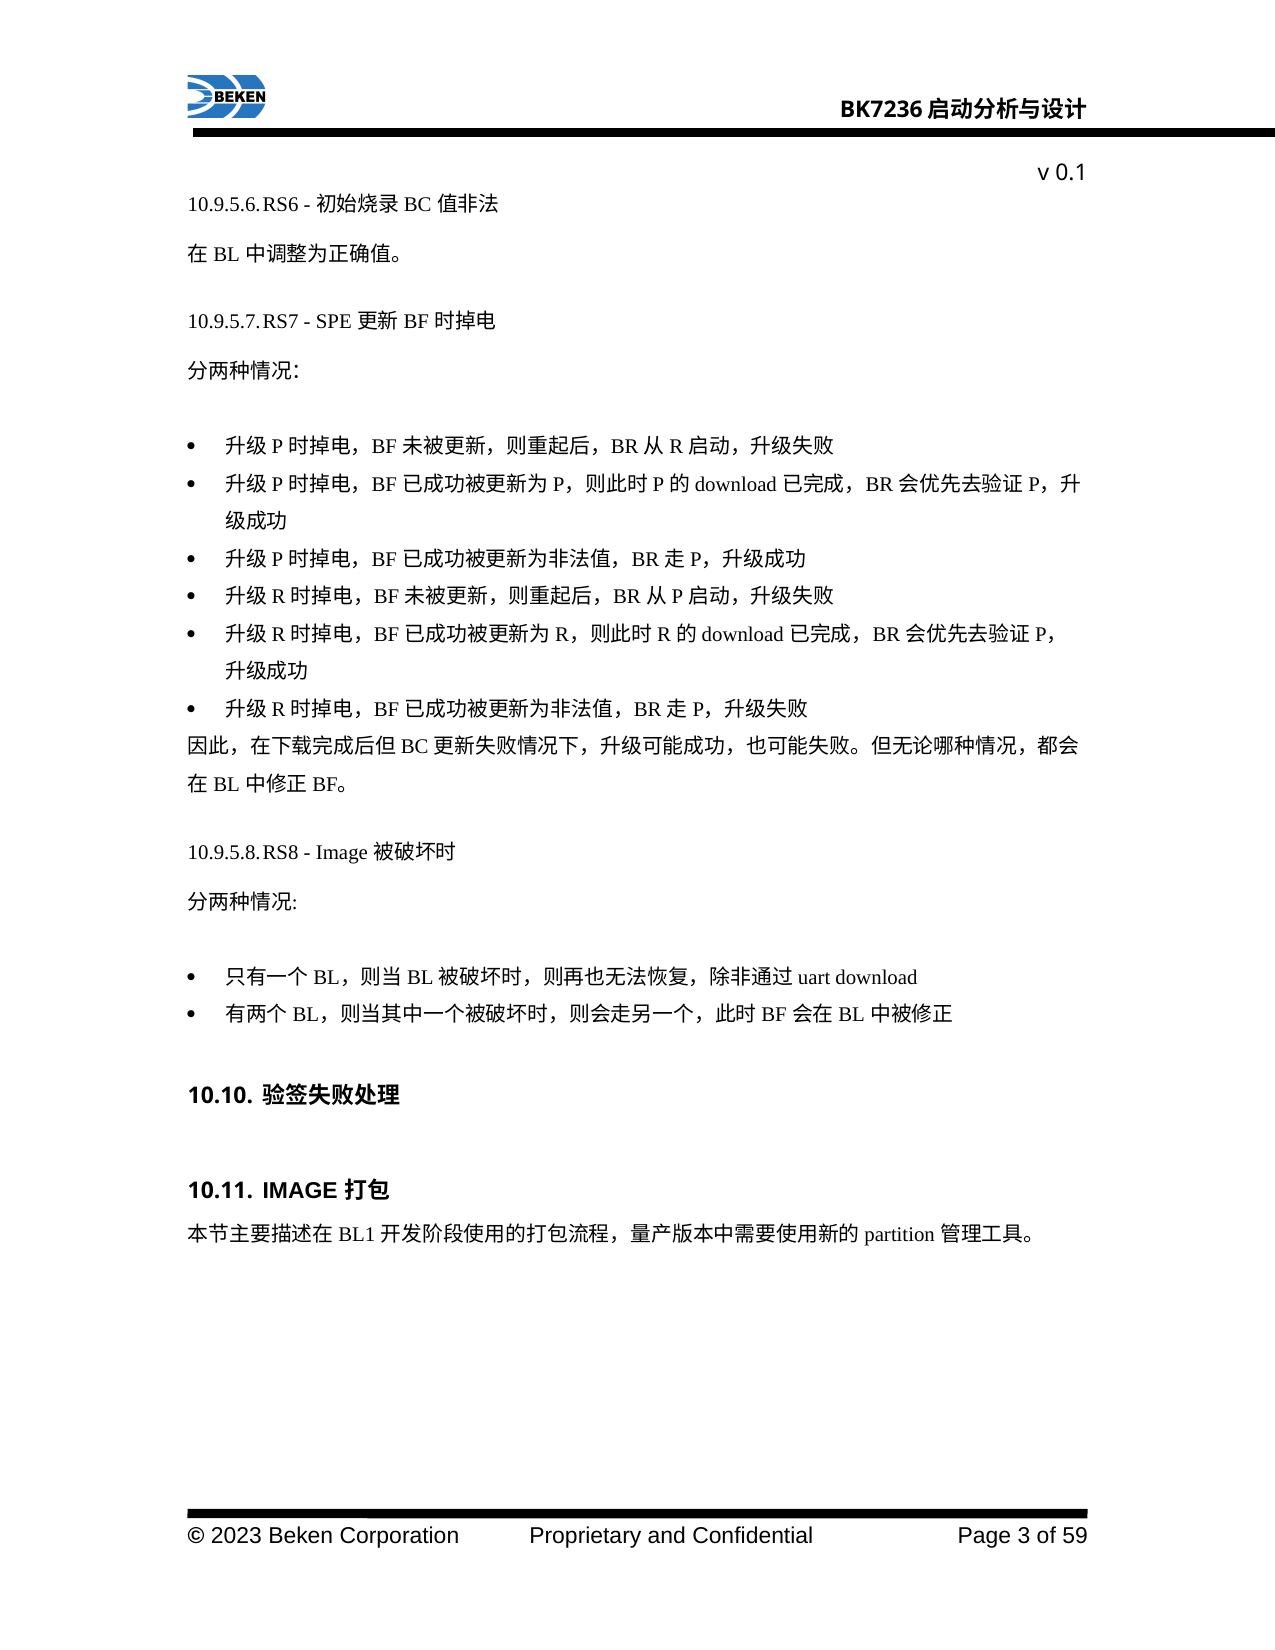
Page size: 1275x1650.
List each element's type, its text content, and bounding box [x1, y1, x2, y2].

text 分两种情况: [187, 878, 1087, 915]
list 升级 P 时掉电，BF 未被更新，则重起后，BR 从 R 启动，升级失败 [187, 422, 1087, 460]
list 升级 P 时掉电，BF 已成功被更新为 P，则此时 P 的 download 已完成，BR 会优先去验证 P，升级成功 [187, 460, 1087, 535]
subtitle 验签失败处理 [187, 1077, 1087, 1110]
list 升级 R 时掉电，BF 已成功被更新为非法值，BR 走 P，升级失败 [187, 685, 1087, 722]
subtitle RS6 - 初始烧录 BC 值非法 [187, 187, 1087, 217]
list 升级 R 时掉电，BF 未被更新，则重起后，BR 从 P 启动，升级失败 [187, 572, 1087, 610]
list 升级 R 时掉电，BF 已成功被更新为 R，则此时 R 的 download 已完成，BR 会优先去验证 P，升级成功 [187, 610, 1087, 685]
list 只有一个 BL，则当 BL 被破坏时，则再也无法恢复，除非通过 uart download [187, 953, 1087, 990]
text 因此，在下载完成后但 BC 更新失败情况下，升级可能成功，也可能失败。但无论哪种情况，都会在 BL 中修正 BF。 [187, 722, 1087, 797]
text 本节主要描述在 BL1 开发阶段使用的打包流程，量产版本中需要使用新的 partition 管理工具。 [187, 1217, 1087, 1248]
list 升级 P 时掉电，BF 已成功被更新为非法值，BR 走 P，升级成功 [187, 535, 1087, 572]
text 分两种情况： [187, 347, 1087, 385]
subtitle RS7 - SPE 更新 BF 时掉电 [187, 305, 1087, 335]
subtitle IMAGE 打包 [187, 1172, 1087, 1205]
picture [187, 75, 266, 118]
list 有两个 BL，则当其中一个被破坏时，则会走另一个，此时 BF 会在 BL 中被修正 [187, 990, 1087, 1028]
subtitle RS8 - Image 被破坏时 [187, 835, 1087, 865]
text 在 BL 中调整为正确值。 [187, 230, 1087, 267]
